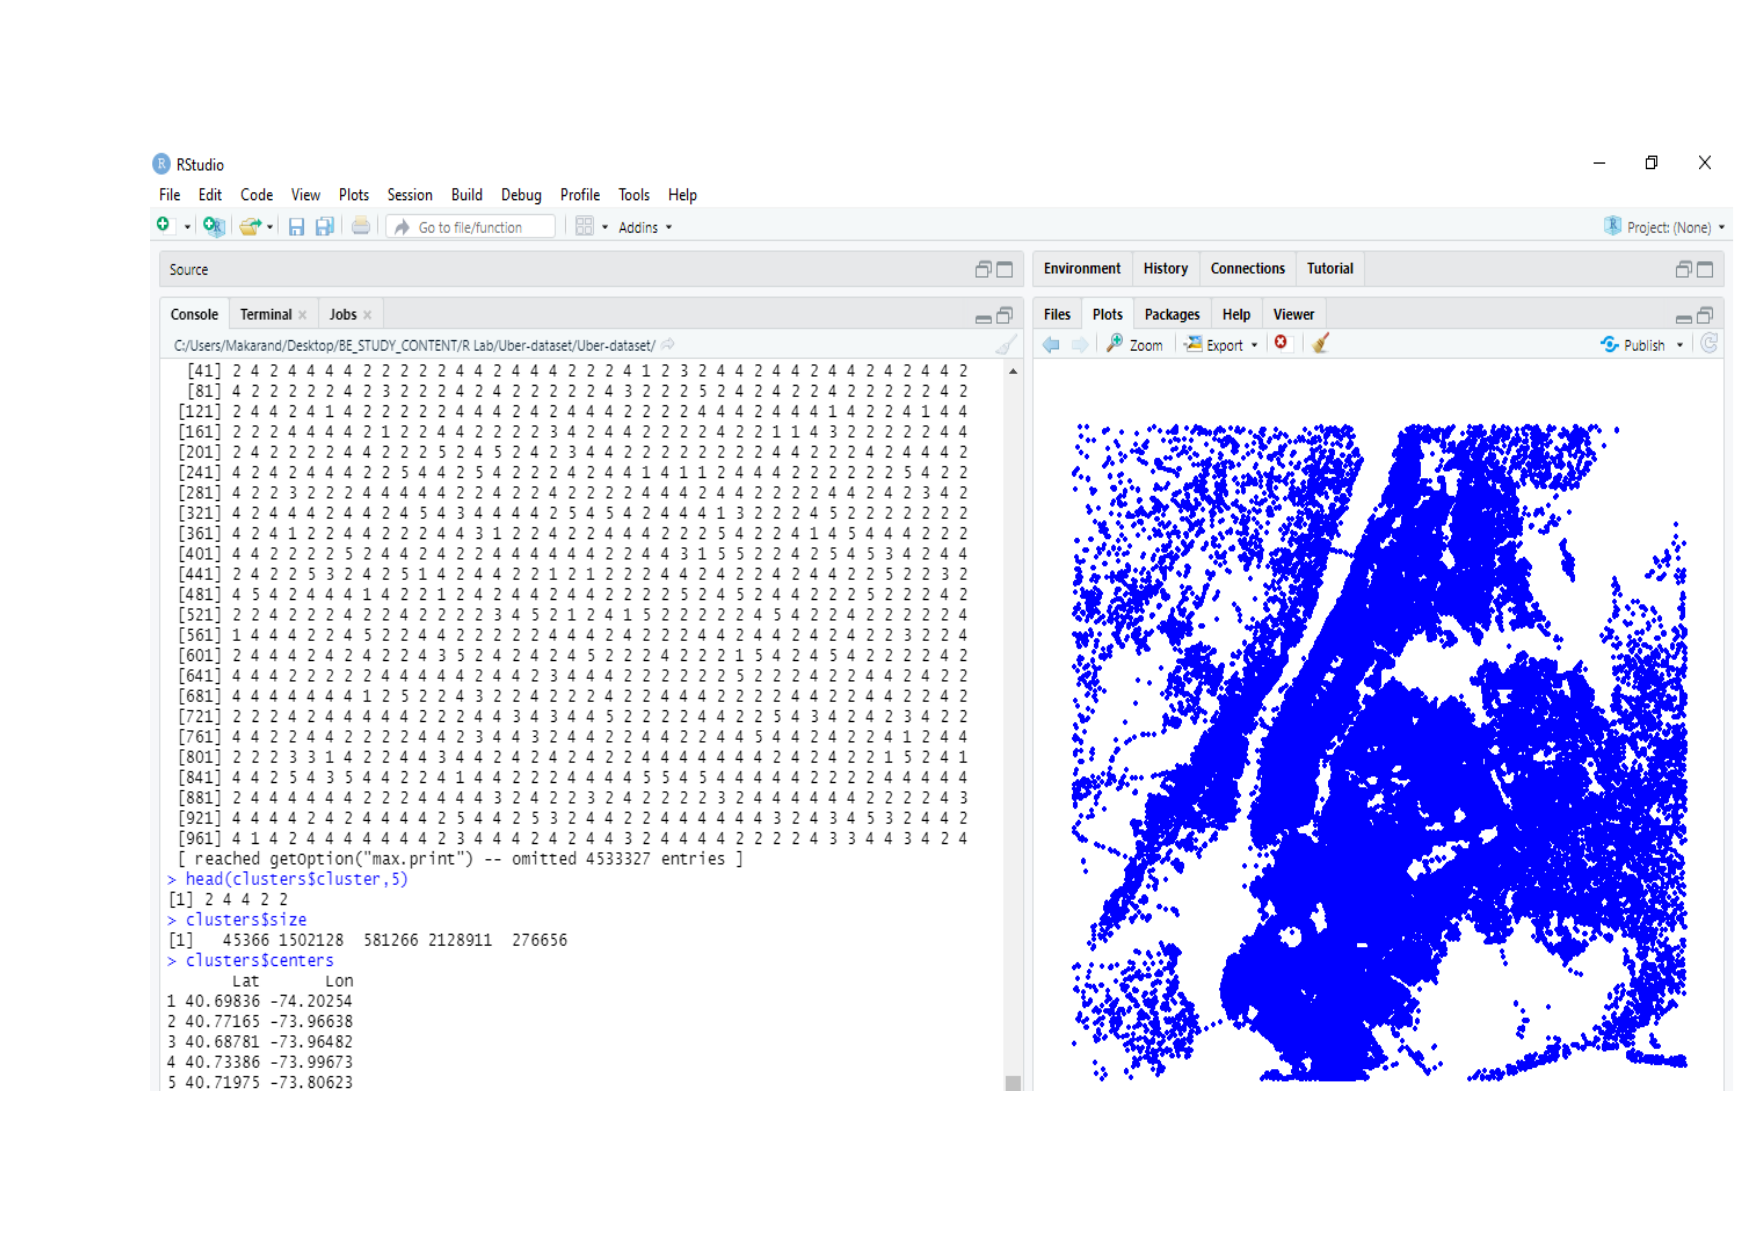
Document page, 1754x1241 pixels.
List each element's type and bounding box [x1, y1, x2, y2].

picture [150, 150, 1734, 1091]
